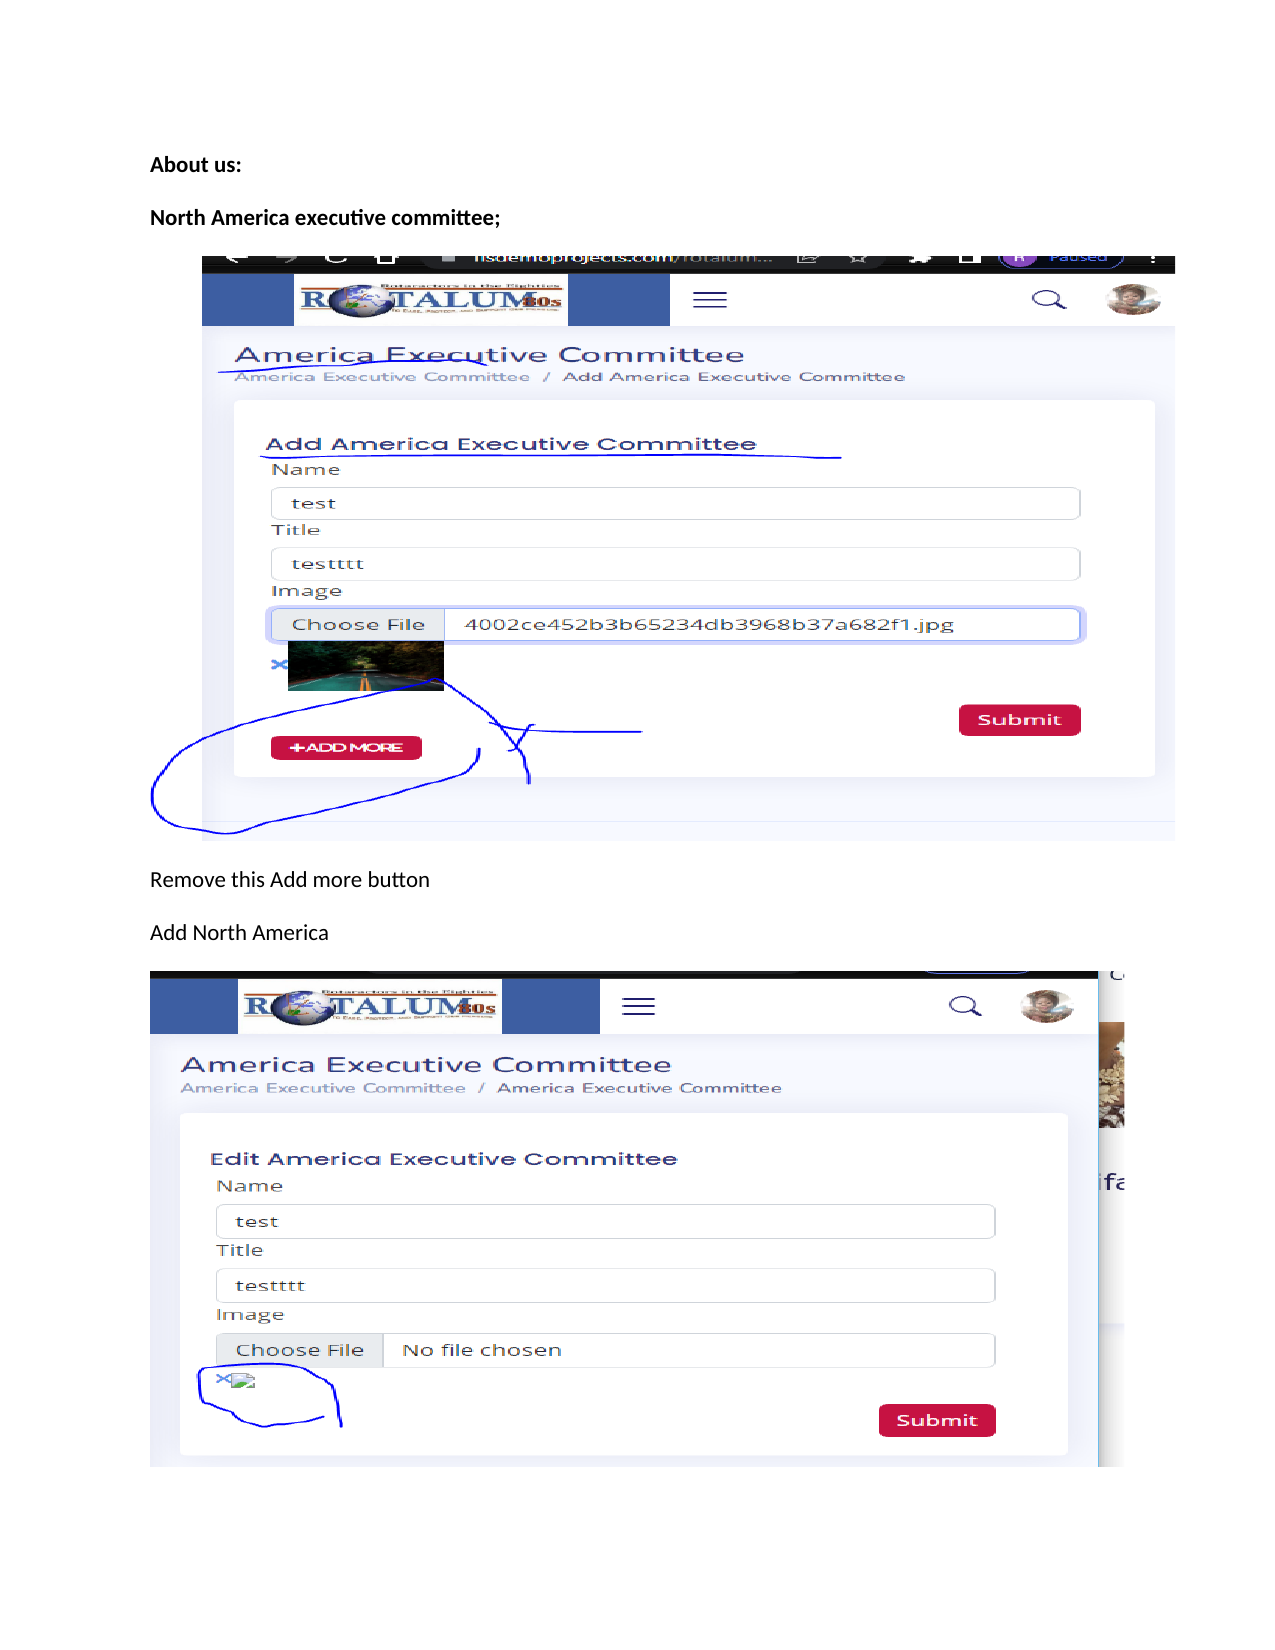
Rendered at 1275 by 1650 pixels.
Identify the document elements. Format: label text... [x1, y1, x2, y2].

text About us: [150, 150, 1125, 178]
picture [150, 256, 1175, 841]
picture [150, 971, 1125, 1467]
text Remove this Add more button [150, 865, 1125, 893]
text North America executive committee; [150, 203, 1125, 231]
text Add North America [150, 918, 1125, 946]
